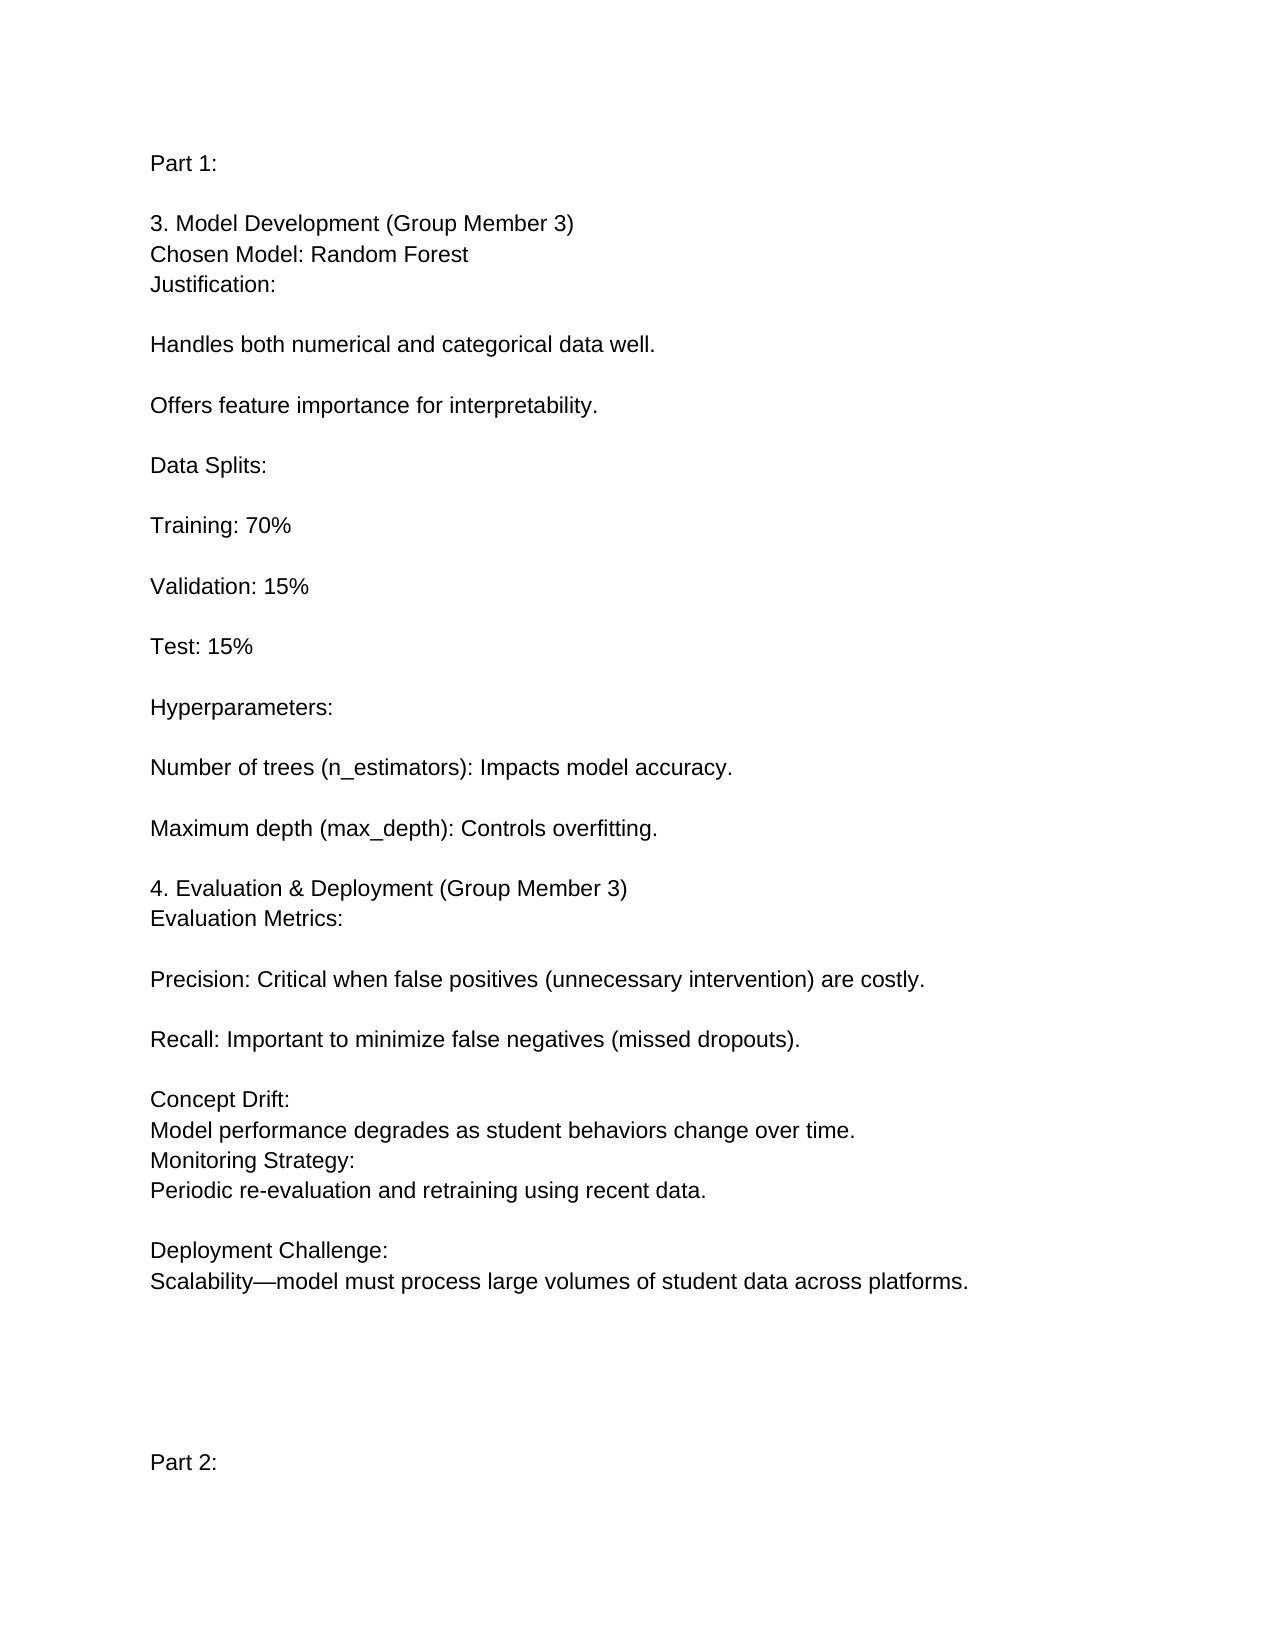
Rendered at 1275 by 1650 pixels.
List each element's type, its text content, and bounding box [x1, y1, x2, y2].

text Justification: [150, 271, 1125, 297]
text 3. Model Development (Group Member 3) [150, 210, 1125, 237]
text Validation: 15% [150, 573, 1125, 599]
text Recall: Important to minimize false negatives (missed dropouts). [150, 1026, 1125, 1052]
text Offers feature importance for interpretability. [150, 392, 1125, 418]
text Deployment Challenge: [150, 1237, 1125, 1264]
text Part 2: [150, 1449, 1125, 1475]
text Training: 70% [150, 512, 1125, 539]
text Handles both numerical and categorical data well. [150, 331, 1125, 358]
text Maximum depth (max_depth): Controls overfitting. [150, 814, 1125, 841]
text Precision: Critical when false positives (unnecessary intervention) are costly. [150, 966, 1125, 992]
text Part 1: [150, 150, 1125, 176]
text Chosen Model: Random Forest [150, 241, 1125, 267]
text Model performance degrades as student behaviors change over time. [150, 1117, 1125, 1143]
text Number of trees (n_estimators): Impacts model accuracy. [150, 754, 1125, 781]
text Evaluation Metrics: [150, 905, 1125, 932]
text Monitoring Strategy: [150, 1147, 1125, 1173]
text 4. Evaluation & Deployment (Group Member 3) [150, 875, 1125, 901]
text Scalability—model must process large volumes of student data across platforms. [150, 1268, 1125, 1294]
text Periodic re-evaluation and retraining using recent data. [150, 1177, 1125, 1203]
text Data Splits: [150, 452, 1125, 478]
text Test: 15% [150, 633, 1125, 660]
text Concept Drift: [150, 1086, 1125, 1113]
text Hyperparameters: [150, 694, 1125, 720]
